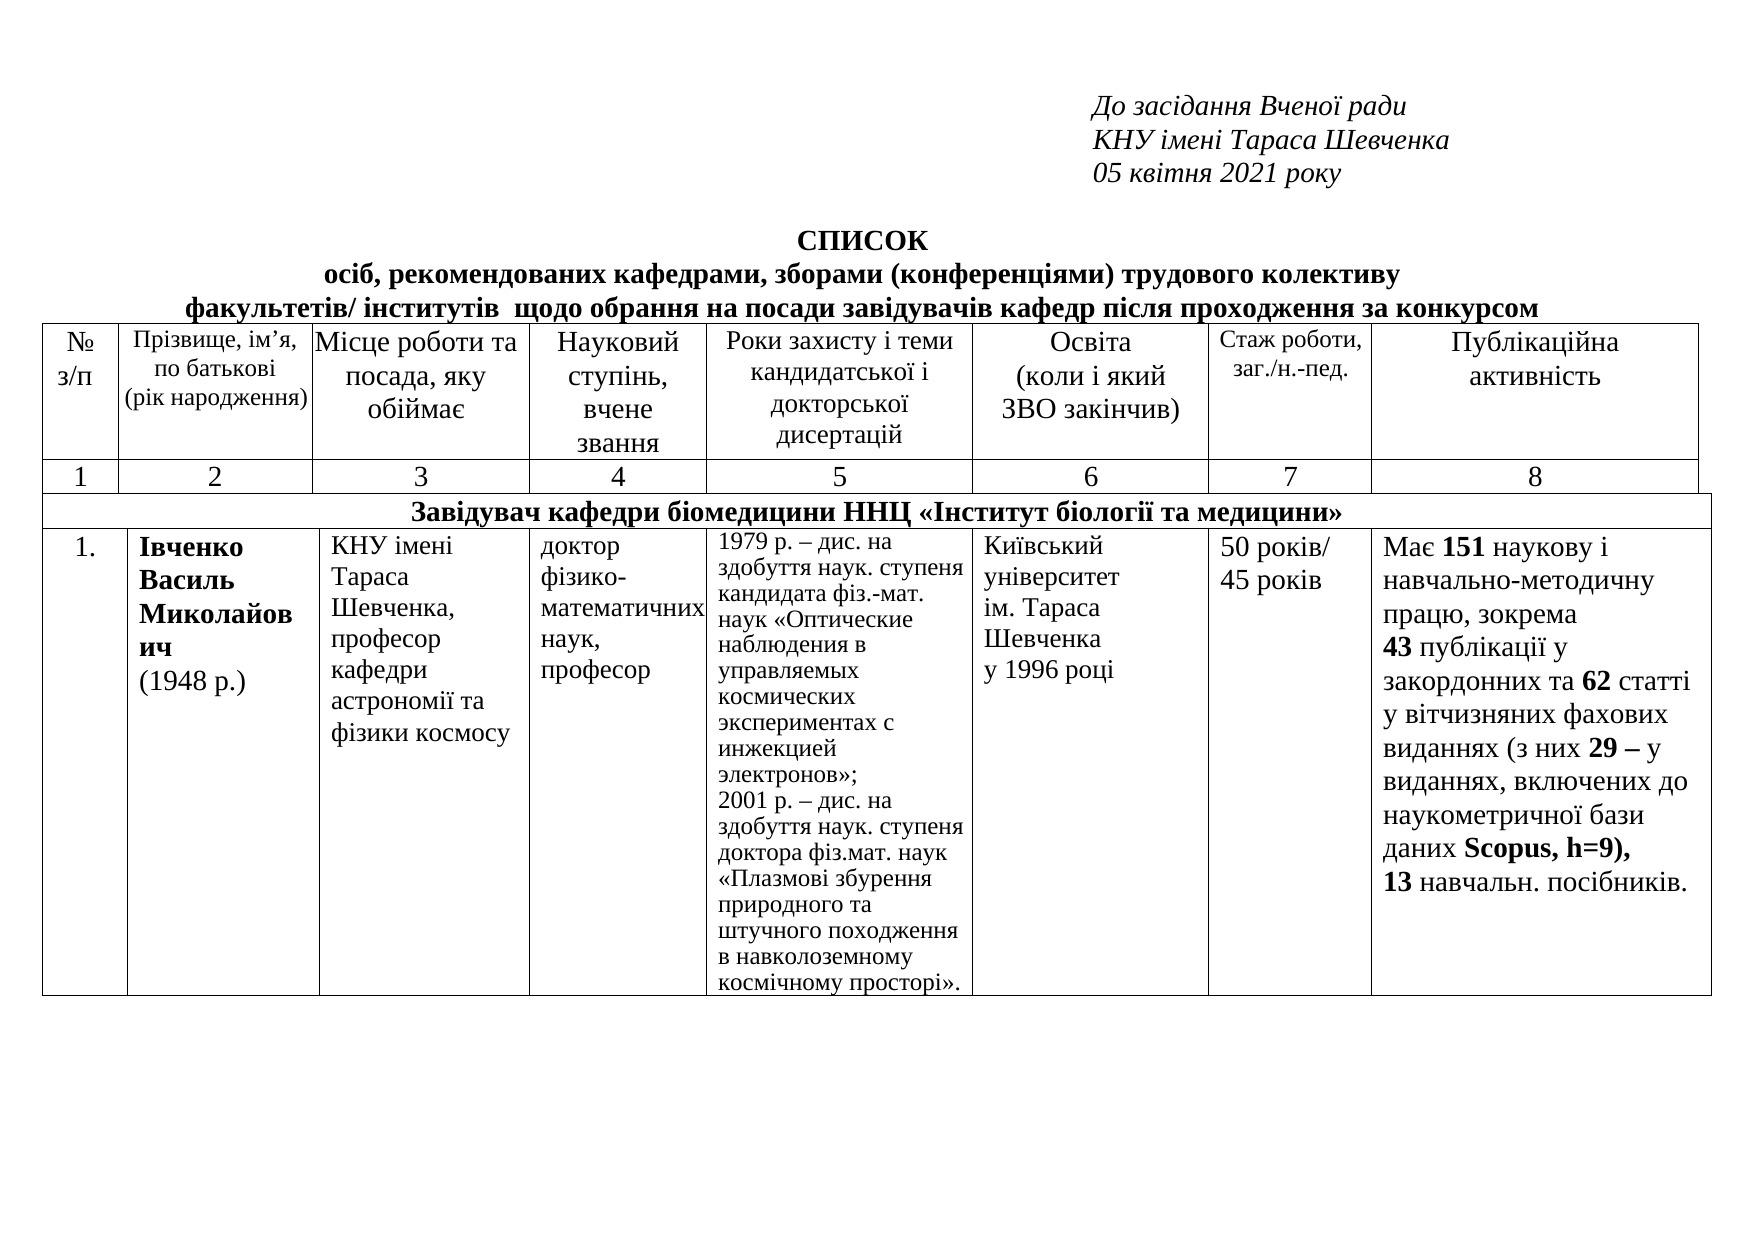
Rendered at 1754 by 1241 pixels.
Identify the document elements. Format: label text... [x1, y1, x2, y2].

table_cell 3 [313, 460, 529, 493]
table_cell 1979 р. – дис. на здобуття наук. ступеня кандидата фіз.-мат. наук «Оптические наблюдения в управляемых космических экспериментах с инжекцией электронов»; 2001 р. – дис. на здобуття наук. ступеня доктора фіз.мат. наук «Плазмові збурення природного та штучного походження в навколоземному космічному просторі». [707, 529, 972, 995]
table_cell 50 років/ 45 років [1209, 529, 1371, 995]
table_cell КНУ імені Тараса Шевченка, професор кафедри астрономії та фізики космосу [320, 529, 529, 995]
table_cell Має 151 наукову і навчально-методичну працю, зокрема 43 публікації у закордонних та 62 статті у вітчизняних фахових виданнях (з них 29 – у виданнях, включених до наукометричної бази даних Scopus, h=9), 13 навчальн. посібників. [1372, 529, 1711, 995]
text факультетів/ інститутів щодо обрання на посади завідувачів кафедр після проходження за конкурсом [59, 290, 1665, 323]
table_header Роки захисту і теми кандидатської і докторської дисертацій [707, 324, 972, 458]
text СПИСОК [59, 223, 1665, 256]
table_cell 2 [119, 460, 312, 493]
table_cell 8 [1372, 460, 1698, 493]
table_cell 7 [1209, 460, 1371, 493]
table_cell доктор фізико-математичних наук, професор [530, 529, 706, 995]
text 05 квітня 2021 року [1093, 156, 1609, 189]
table_cell 4 [530, 460, 706, 493]
table_cell Завідувач кафедри біомедицини ННЦ «Інститут біології та медицини» [43, 494, 1711, 528]
text До засідання Вченої ради [1093, 88, 1609, 122]
text осіб, рекомендованих кафедрами, зборами (конференціями) трудового колективу [59, 256, 1665, 290]
table_cell Київський університет ім. Тараса Шевченка у 1996 році [973, 529, 1208, 995]
table_header Стаж роботи, заг./н.-пед. [1209, 324, 1371, 458]
table_header Освіта (коли і який ЗВО закінчив) [973, 324, 1208, 458]
table_cell 5 [707, 460, 972, 493]
table_header Місце роботи та посада, яку обіймає [313, 324, 529, 458]
table_header Публікаційна активність [1372, 324, 1698, 458]
table_cell 1 [43, 460, 118, 493]
text КНУ імені Тараса Шевченка [1093, 122, 1609, 156]
table_header Науковий ступінь, вчене звання [530, 324, 706, 458]
table_cell Івченко Василь Миколайович (1948 р.) [128, 529, 319, 995]
table_header Прізвище, ім’я, по батькові (рік народження) [119, 324, 312, 458]
table_cell 1. [43, 529, 127, 995]
table_cell 6 [973, 460, 1208, 493]
table_header № з/п [43, 324, 118, 458]
